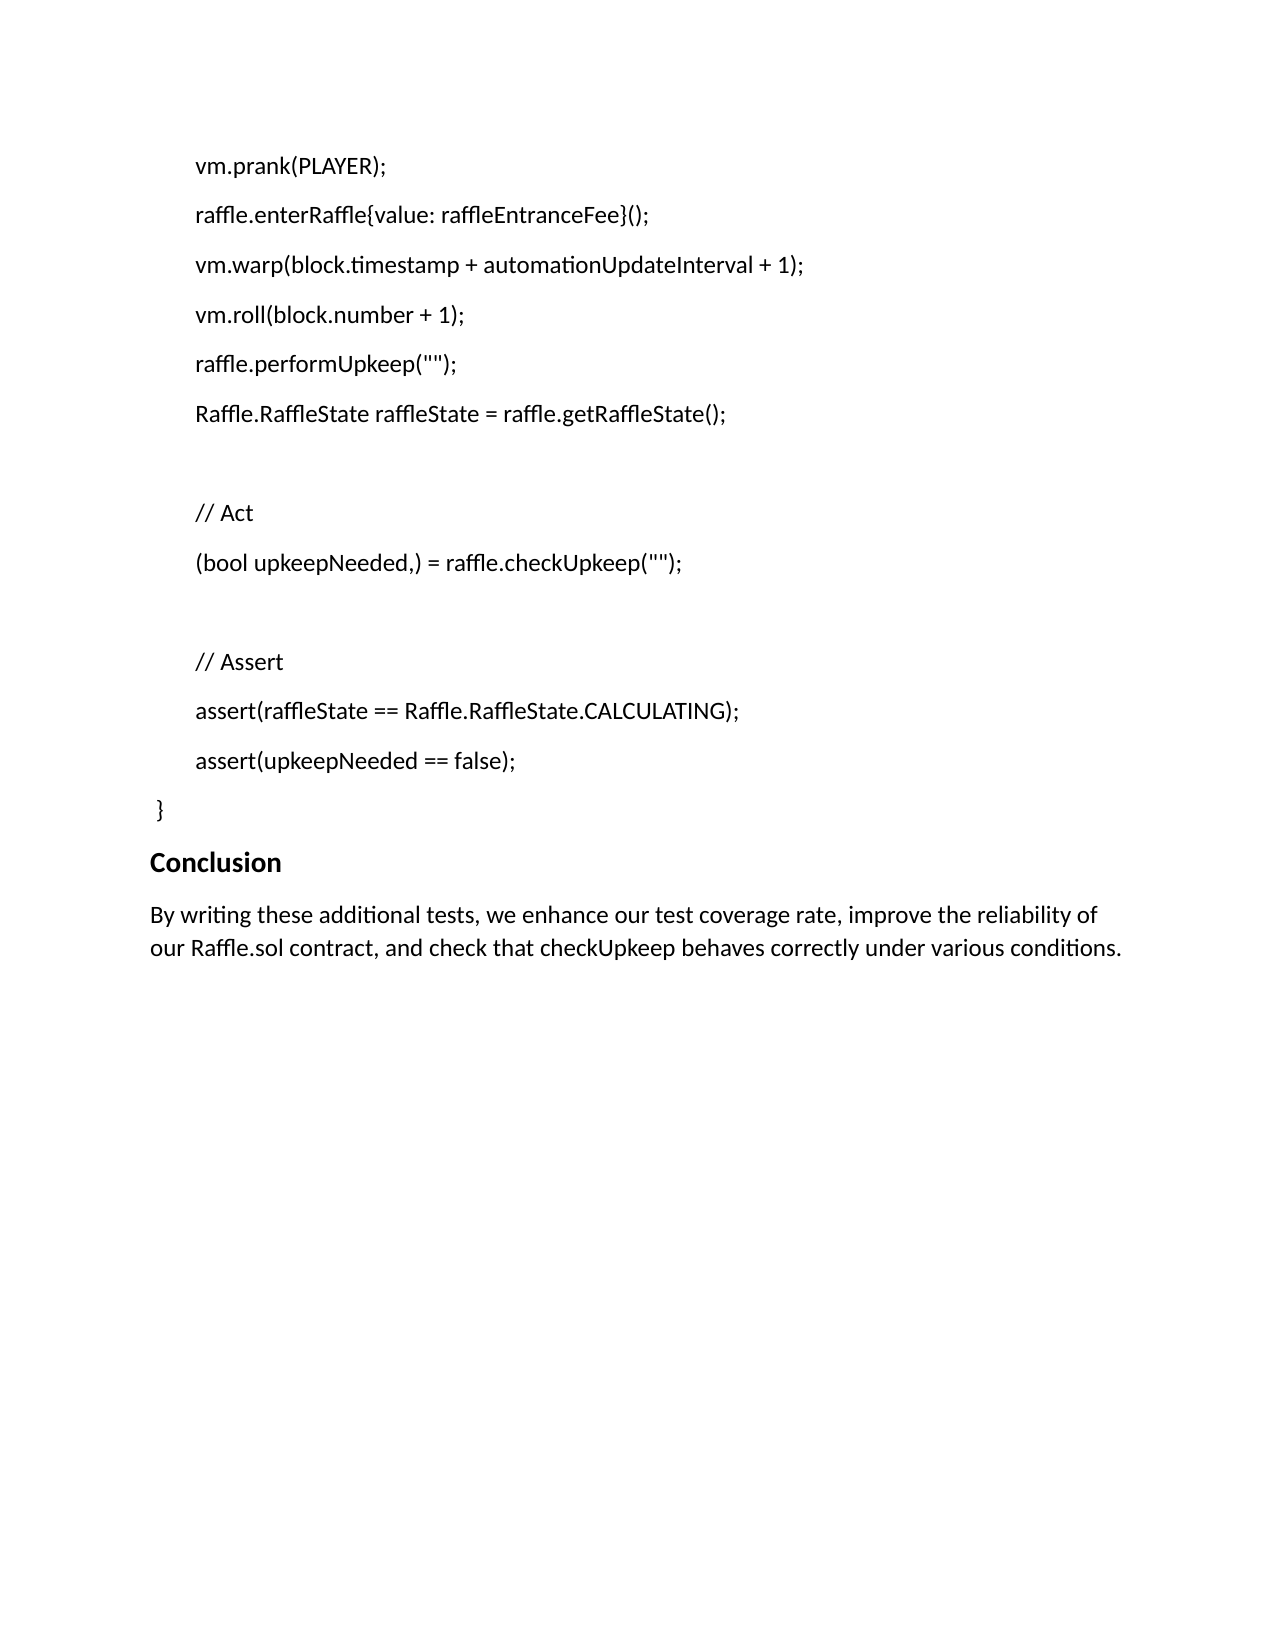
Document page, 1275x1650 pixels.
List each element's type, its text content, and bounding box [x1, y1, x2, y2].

text assert(raffleState == Raffle.RaffleState.CALCULATING); [150, 695, 1125, 726]
text Conclusion [150, 844, 1125, 880]
text // Assert [150, 646, 1125, 676]
text } [150, 794, 1125, 825]
text Raffle.RaffleState raffleState = raffle.getRaffleState(); [150, 398, 1125, 428]
text vm.prank(PLAYER); [150, 150, 1125, 181]
text vm.roll(block.number + 1); [150, 299, 1125, 329]
text (bool upkeepNeeded,) = raffle.checkUpkeep(""); [150, 547, 1125, 577]
text raffle.enterRaffle{value: raffleEntranceFee}(); [150, 199, 1125, 230]
text // Act [150, 497, 1125, 528]
text raffle.performUpkeep(""); [150, 348, 1125, 379]
text assert(upkeepNeeded == false); [150, 745, 1125, 776]
text By writing these additional tests, we enhance our test coverage rate, improve the reliability of our Raffle.sol contract, and check that checkUpkeep behaves correctly under various conditions. [150, 899, 1125, 963]
text vm.warp(block.timestamp + automationUpdateInterval + 1); [150, 249, 1125, 280]
